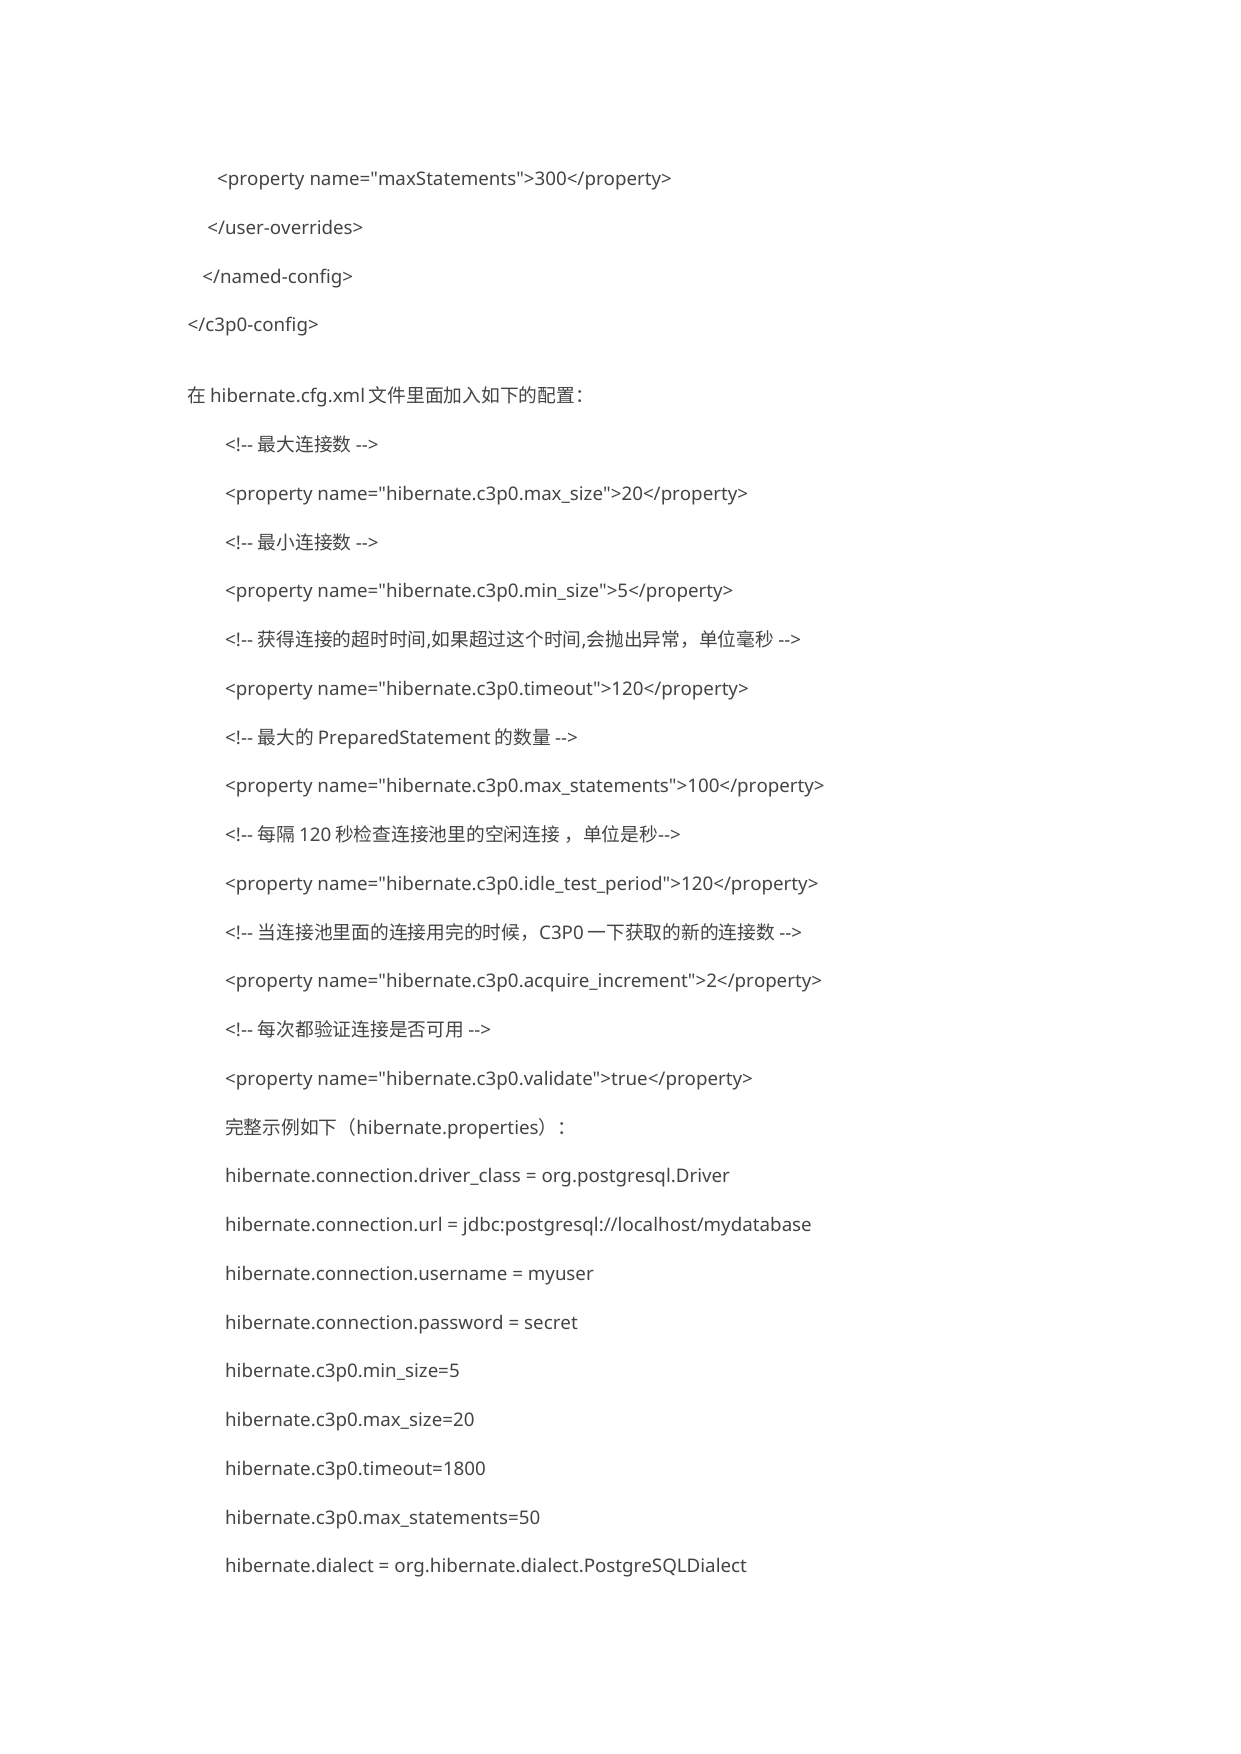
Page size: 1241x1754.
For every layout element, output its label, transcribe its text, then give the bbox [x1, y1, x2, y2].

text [187, 162, 1053, 341]
text 在hibernate.cfg.xml文件里面加入如下的配置： <!-- 最大连接数 --> <property name="hibernate.c3p0.max_size">20</property> <!-- 最小连接数 --> <property name="hibernate.c3p0.min_size">5</property> <!-- 获得连接的超时时间,如果超过这个时间,会抛出异常，单位毫秒 --> <property name="hibernate.c3p0.timeout">120</property> <!-- 最大的PreparedStatement的数量 --> <property name="hibernate.c3p0.max_statements">100</property> <!-- 每隔120秒检查连接池里的空闲连接 ，单位是秒--> <property name="hibernate.c3p0.idle_test_period">120</property> <!-- 当连接池里面的连接用完的时候，C3P0一下获取的新的连接数 --> <property name="hibernate.c3p0.acquire_increment">2</property> <!-- 每次都验证连接是否可用 --> <property name="hibernate.c3p0.validate">true</property> 完整示例如下（hibernate.properties）： hibernate.connection.driver_class = org.postgresql.Driver hibernate.connection.url = jdbc:postgresql://localhost/mydatabase hibernate.connection.username = myuser hibernate.connection.password = secret hibernate.c3p0.min_size=5 hibernate.c3p0.max_size=20 hibernate.c3p0.timeout=1800 hibernate.c3p0.max_statements=50 hibernate.dialect = org.hibernate.dialect.PostgreSQLDialect [187, 378, 1053, 1581]
